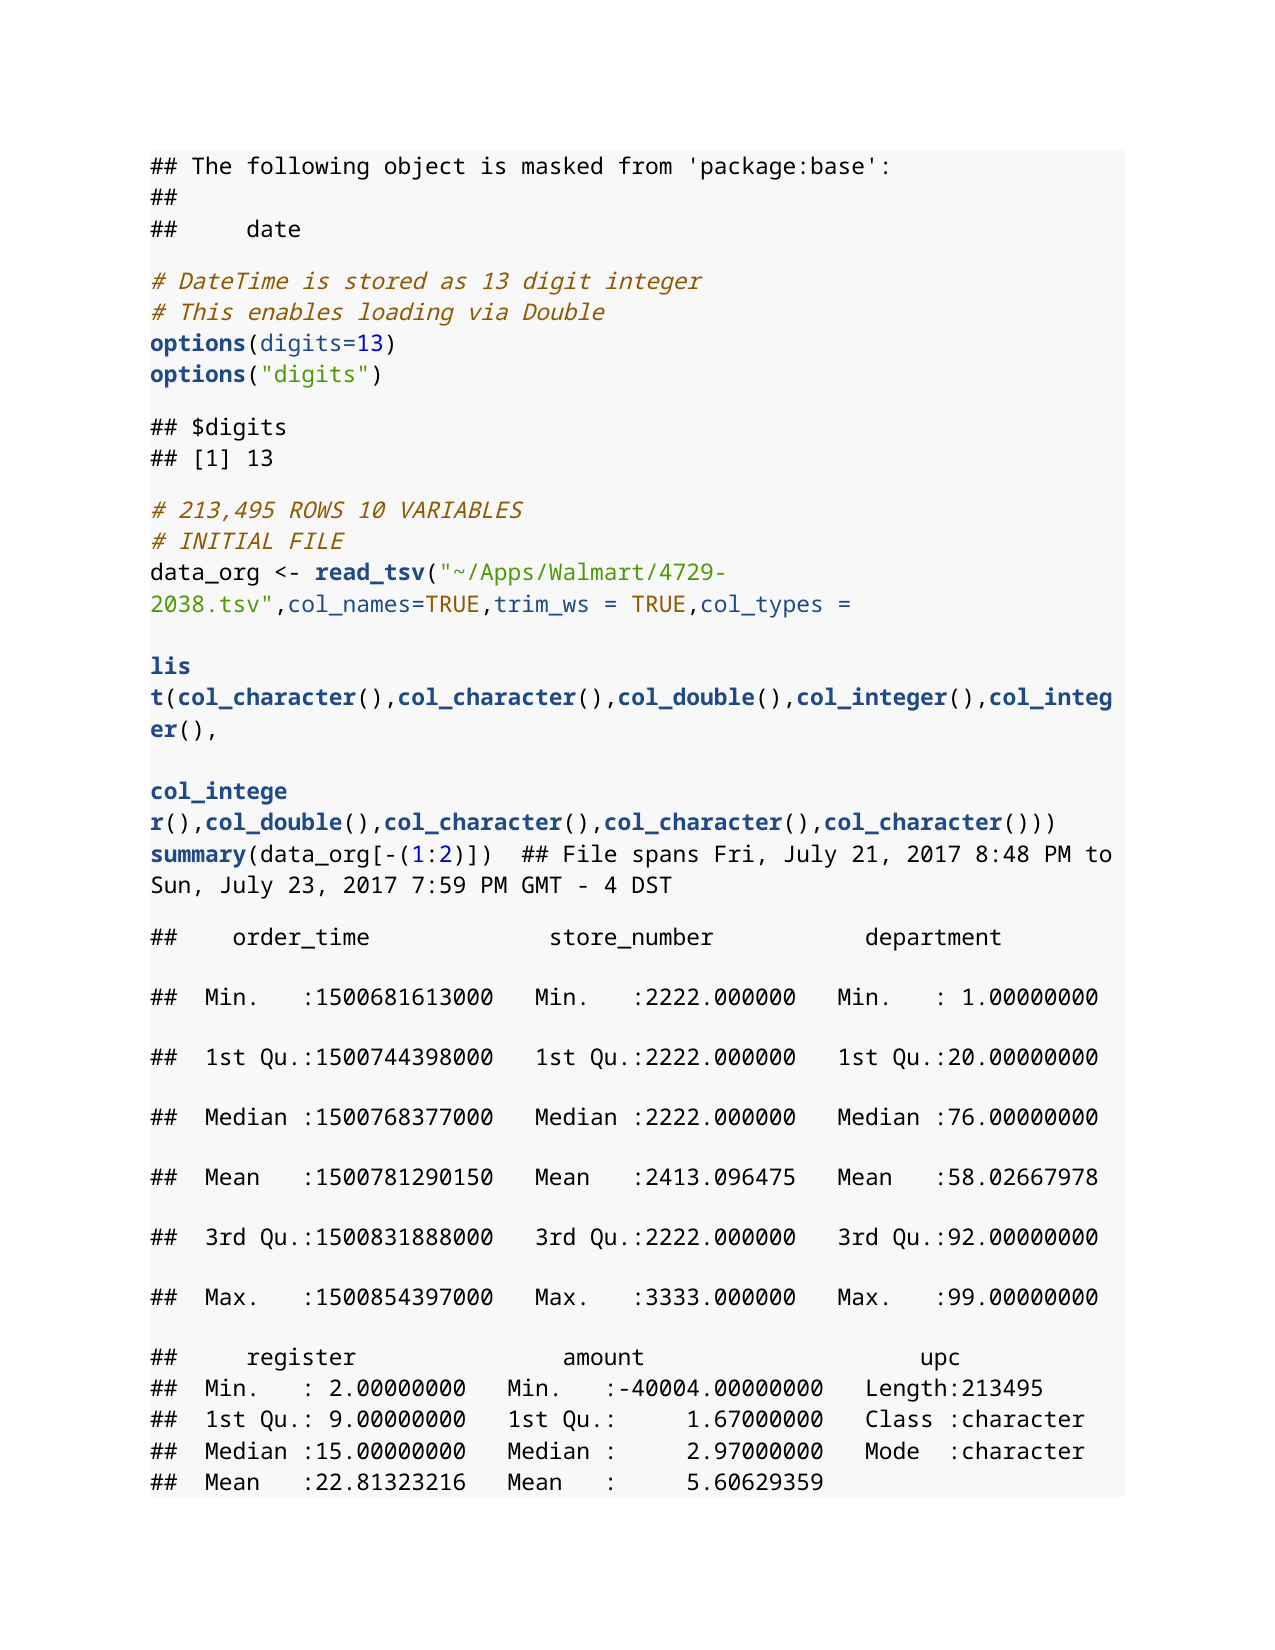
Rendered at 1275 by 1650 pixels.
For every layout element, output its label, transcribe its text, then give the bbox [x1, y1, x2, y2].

text ## $digits ## [1] 13 [150, 410, 1125, 473]
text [150, 921, 1125, 1497]
text # 213,495 ROWS 10 VARIABLES # INITIAL FILE data_org <- read_tsv("~/Apps/Walmart/4729-2038.tsv",col_names=TRUE,trim_ws = TRUE,col_types = list(col_character(),col_character(),col_double(),col_integer(),col_integer(), col_integer(),col_double(),col_character(),col_character(),col_character())) summary(data_org[-(1:2)]) ## File spans Fri, July 21, 2017 8:48 PM to Sun, July 23, 2017 7:59 PM GMT - 4 DST [150, 494, 1125, 900]
text # DateTime is stored as 13 digit integer # This enables loading via Double options(digits=13) options("digits") [150, 264, 1125, 389]
text ## The following object is masked from 'package:base': ## ## date [150, 150, 1125, 244]
